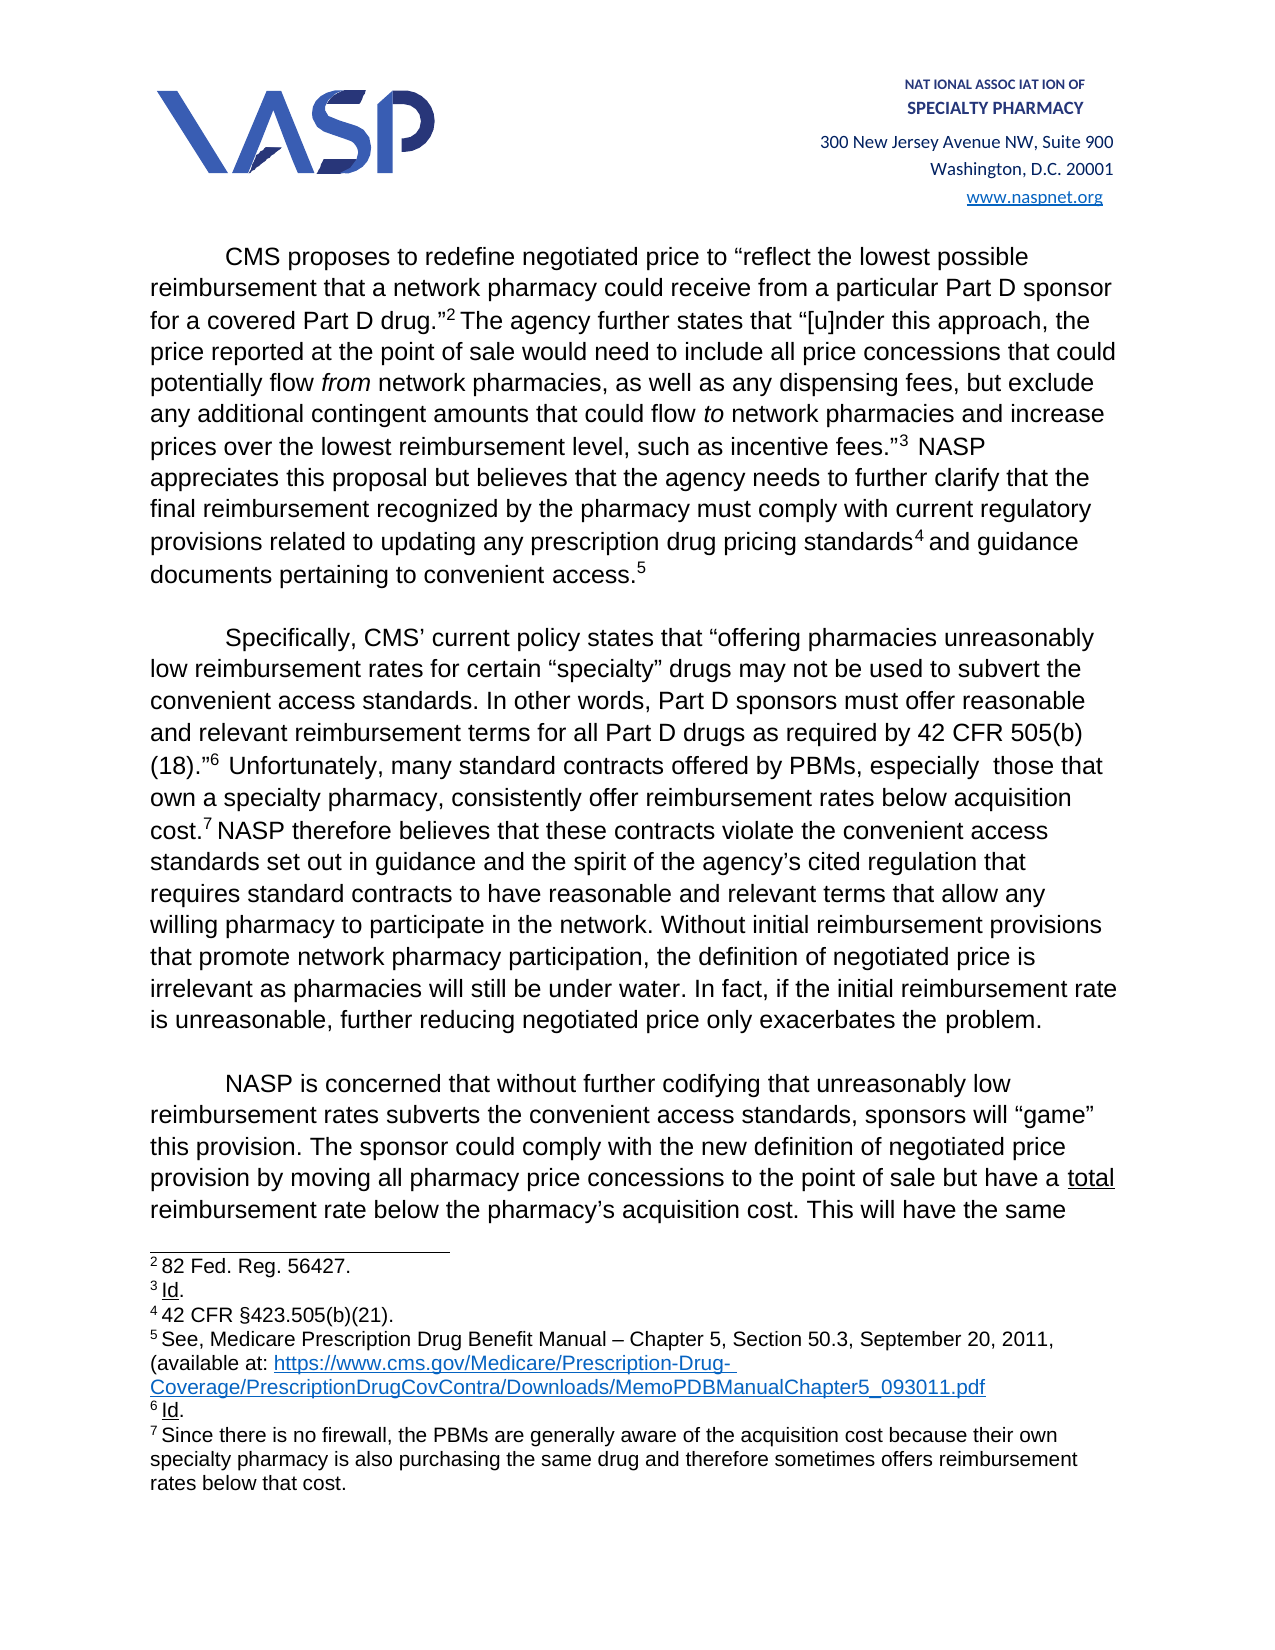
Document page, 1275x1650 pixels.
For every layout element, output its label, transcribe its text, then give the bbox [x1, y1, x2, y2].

text 5 See, Medicare Prescription Drug Benefit Manual – Chapter 5, Section 50.3, September 20, 2011, (available at: https://www.cms.gov/Medicare/Prescription-Drug- Coverage/PrescriptionDrugCovContra/Downloads/MemoPDBManualChapter5_093011.pdf [150, 1327, 1057, 1399]
text 3 Id. [150, 1278, 1133, 1302]
text 6 Id. [150, 1399, 1133, 1423]
text Specifically, CMS’ current policy states that “offering pharmacies unreasonably low reimbursement rates for certain “specialty” drugs may not be used to subvert the convenient access standards. In other words, Part D sponsors must offer reasonable and relevant reimbursement terms for all Part D drugs as required by 42 CFR 505(b)(18).”6 Unfortunately, many standard contracts offered by PBMs, especially those that own a specialty pharmacy, consistently offer reimbursement rates below acquisition cost.7 NASP therefore believes that these contracts violate the convenient access standards set out in guidance and the spirit of the agency’s cited regulation that requires standard contracts to have reasonable and relevant terms that allow any willing pharmacy to participate in the network. Without initial reimbursement provisions that promote network pharmacy participation, the definition of negotiated price is irrelevant as pharmacies will still be under water. In fact, if the initial reimbursement rate is unreasonable, further reducing negotiated price only exacerbates the problem. [150, 623, 1121, 1034]
picture [316, 159, 356, 174]
text CMS proposes to redefine negotiated price to “reflect the lowest possible reimbursement that a network pharmacy could receive from a particular Part D sponsor for a covered Part D drug.”2 The agency further states that “[u]nder this approach, the price reported at the point of sale would need to include all price concessions that could potentially flow from network pharmacies, as well as any dispensing fees, but exclude any additional contingent amounts that could flow to network pharmacies and increase prices over the lowest reimbursement level, such as incentive fees.”3 NASP appreciates this proposal but believes that the agency needs to further clarify that the final reimbursement recognized by the pharmacy must comply with current regulatory provisions related to updating any prescription drug pricing standards4 and guidance documents pertaining to convenient access.5 [150, 242, 1118, 588]
text 4 42 CFR §423.505(b)(21). [150, 1302, 1133, 1327]
picture [327, 90, 366, 104]
text 2 82 Fed. Reg. 56427. [150, 1255, 1133, 1278]
picture [249, 147, 282, 174]
text NASP is concerned that without further codifying that unreasonably low reimbursement rates subverts the convenient access standards, sponsors will “game” this provision. The sponsor could comply with the new definition of negotiated price provision by moving all pharmacy price concessions to the point of sale but have a total reimbursement rate below the pharmacy’s acquisition cost. This will have the same [150, 1068, 1117, 1223]
text 7 Since there is no firewall, the PBMs are generally aware of the acquisition cost because their own specialty pharmacy is also purchasing the same drug and therefore sometimes offers reimbursement rates below that cost. [150, 1423, 1081, 1495]
